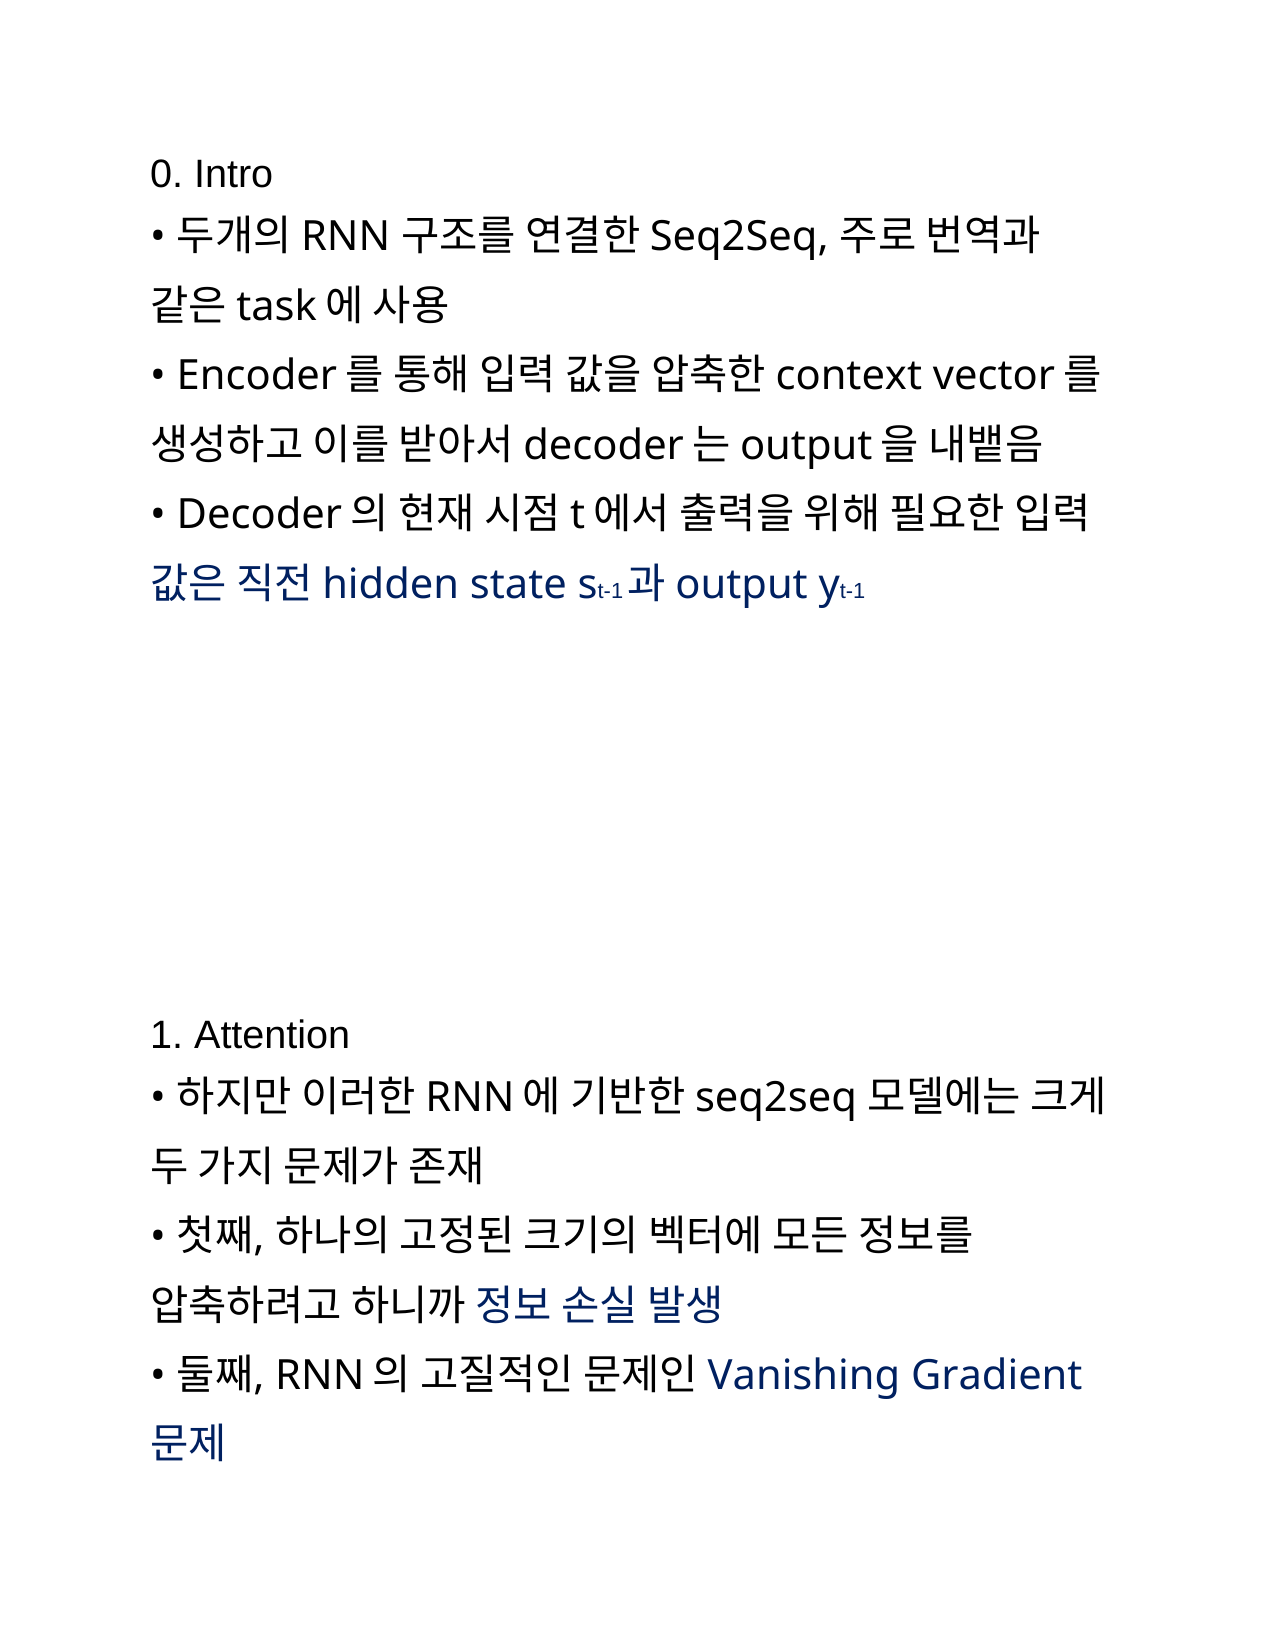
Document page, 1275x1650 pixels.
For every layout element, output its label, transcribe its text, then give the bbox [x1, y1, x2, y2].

text • 두개의 RNN 구조를 연결한 Seq2Seq, 주로 번역과 같은 task에 사용 [150, 202, 1125, 332]
text • 하지만 이러한 RNN에 기반한 seq2seq 모델에는 크게 두 가지 문제가 존재 [150, 1063, 1125, 1193]
text • Decoder의 현재 시점 t에서 출력을 위해 필요한 입력 값은 직전 hidden state st-1과 output yt-1 [150, 481, 1125, 611]
text • Encoder를 통해 입력 값을 압축한 context vector를 생성하고 이를 받아서 decoder는 output을 내뱉음 [150, 341, 1125, 471]
text • 첫째, 하나의 고정된 크기의 벡터에 모든 정보를 압축하려고 하니까 정보 손실 발생 [150, 1202, 1125, 1332]
text 1. Attention [150, 1011, 1125, 1057]
text 0. Intro [150, 150, 1125, 196]
text • 둘째, RNN의 고질적인 문제인 Vanishing Gradient 문제 [150, 1341, 1125, 1471]
